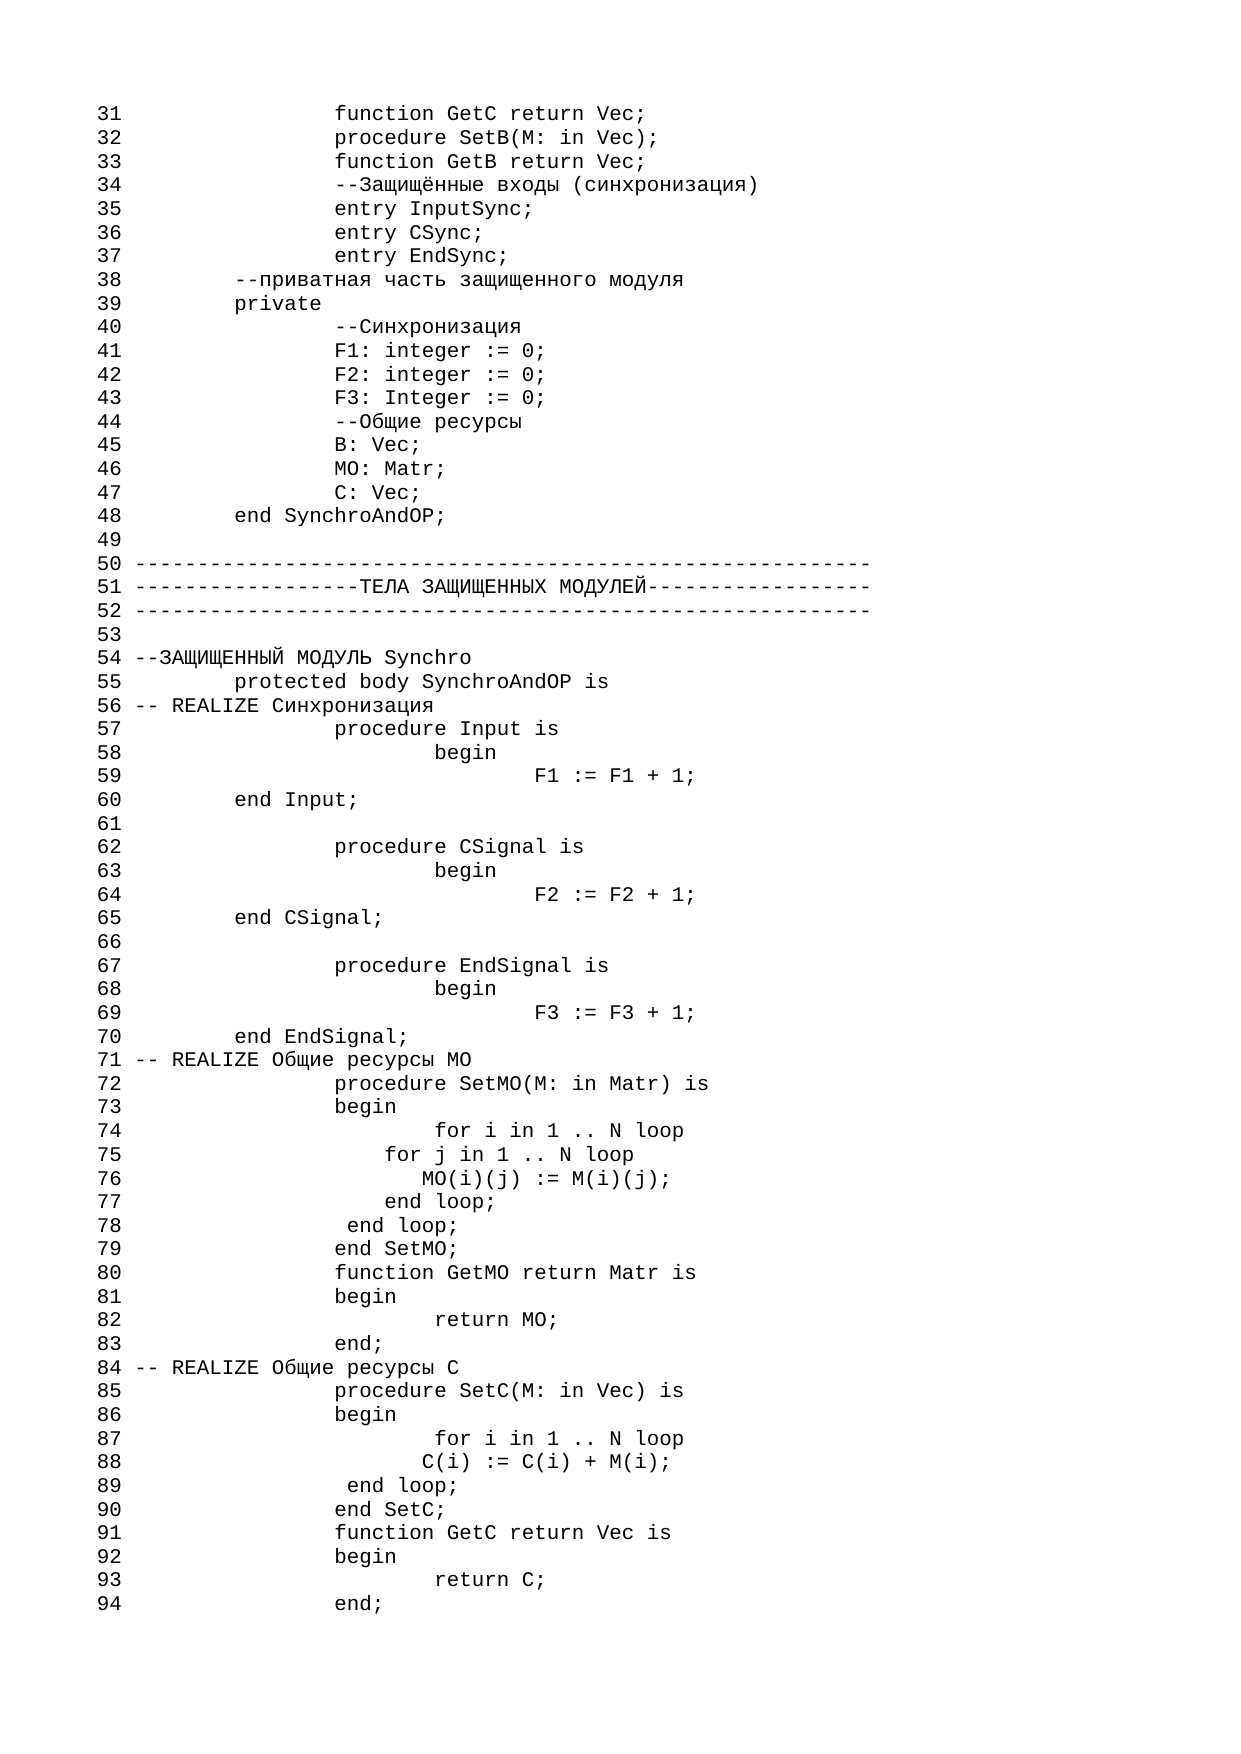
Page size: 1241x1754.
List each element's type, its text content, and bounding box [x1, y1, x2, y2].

text 91 function GetC return Vec is [59, 1522, 1152, 1546]
text 86 begin [59, 1404, 1152, 1428]
text 58 begin [59, 742, 1152, 766]
text 80 function GetMO return Matr is [59, 1262, 1152, 1286]
text 48 end SynchroAndOP; [59, 505, 1152, 529]
text 79 end SetMO; [59, 1238, 1152, 1262]
text 61 [59, 813, 1152, 836]
text 36 entry CSync; [59, 222, 1152, 245]
text 37 entry EndSync; [59, 245, 1152, 269]
text 83 end; [59, 1333, 1152, 1357]
text 62 procedure CSignal is [59, 836, 1152, 860]
text 74 for i in 1 .. N loop [59, 1120, 1152, 1144]
text 73 begin [59, 1097, 1152, 1120]
text 85 procedure SetC(M: in Vec) is [59, 1380, 1152, 1404]
text 32 procedure SetB(M: in Vec); [59, 127, 1152, 151]
text 60 end Input; [59, 789, 1152, 813]
text 93 return C; [59, 1569, 1152, 1593]
text 55 protected body SynchroAndOP is [59, 671, 1152, 694]
text 54 --ЗАЩИЩЕННЫЙ МОДУЛЬ Synchro [59, 647, 1152, 671]
text 45 B: Vec; [59, 434, 1152, 458]
text 65 end CSignal; [59, 907, 1152, 931]
text 88 C(i) := C(i) + M(i); [59, 1451, 1152, 1475]
text 78 end loop; [59, 1215, 1152, 1238]
text 47 C: Vec; [59, 482, 1152, 505]
text 89 end loop; [59, 1475, 1152, 1498]
text 84 -- REALIZE Общие ресурсы C [59, 1357, 1152, 1380]
text 44 --Общие ресурсы [59, 411, 1152, 434]
text 51 ------------------ТЕЛА ЗАЩИЩЕННЫХ МОДУЛЕЙ------------------ [59, 576, 1152, 600]
text 41 F1: integer := 0; [59, 340, 1152, 363]
text 38 --приватная часть защищенного модуля [59, 269, 1152, 293]
text 52 ----------------------------------------------------------- [59, 600, 1152, 624]
text 69 F3 := F3 + 1; [59, 1002, 1152, 1026]
text 46 MO: Matr; [59, 458, 1152, 482]
text 56 -- REALIZE Синхронизация [59, 694, 1152, 718]
text 82 return MO; [59, 1309, 1152, 1333]
text 63 begin [59, 860, 1152, 884]
text 72 procedure SetMO(M: in Matr) is [59, 1073, 1152, 1097]
text 87 for i in 1 .. N loop [59, 1428, 1152, 1451]
text 43 F3: Integer := 0; [59, 387, 1152, 411]
text 71 -- REALIZE Общие ресурсы MO [59, 1049, 1152, 1073]
text 57 procedure Input is [59, 718, 1152, 742]
text 53 [59, 624, 1152, 647]
text 33 function GetB return Vec; [59, 151, 1152, 174]
text 68 begin [59, 978, 1152, 1002]
text 42 F2: integer := 0; [59, 363, 1152, 387]
text 64 F2 := F2 + 1; [59, 884, 1152, 907]
text 49 [59, 529, 1152, 553]
text 77 end loop; [59, 1191, 1152, 1215]
text 75 for j in 1 .. N loop [59, 1144, 1152, 1167]
text 81 begin [59, 1286, 1152, 1309]
text 31 function GetC return Vec; [59, 103, 1152, 127]
text 34 --Защищённые входы (синхронизация) [59, 174, 1152, 198]
text 94 end; [59, 1593, 1152, 1617]
text 59 F1 := F1 + 1; [59, 766, 1152, 789]
text 40 --Синхронизация [59, 316, 1152, 340]
text 66 [59, 931, 1152, 955]
text 92 begin [59, 1546, 1152, 1569]
text 39 private [59, 293, 1152, 316]
text 67 procedure EndSignal is [59, 955, 1152, 978]
text 90 end SetC; [59, 1498, 1152, 1522]
text 50 ----------------------------------------------------------- [59, 553, 1152, 576]
text 70 end EndSignal; [59, 1026, 1152, 1049]
text 35 entry InputSync; [59, 198, 1152, 222]
text 76 MO(i)(j) := M(i)(j); [59, 1167, 1152, 1191]
